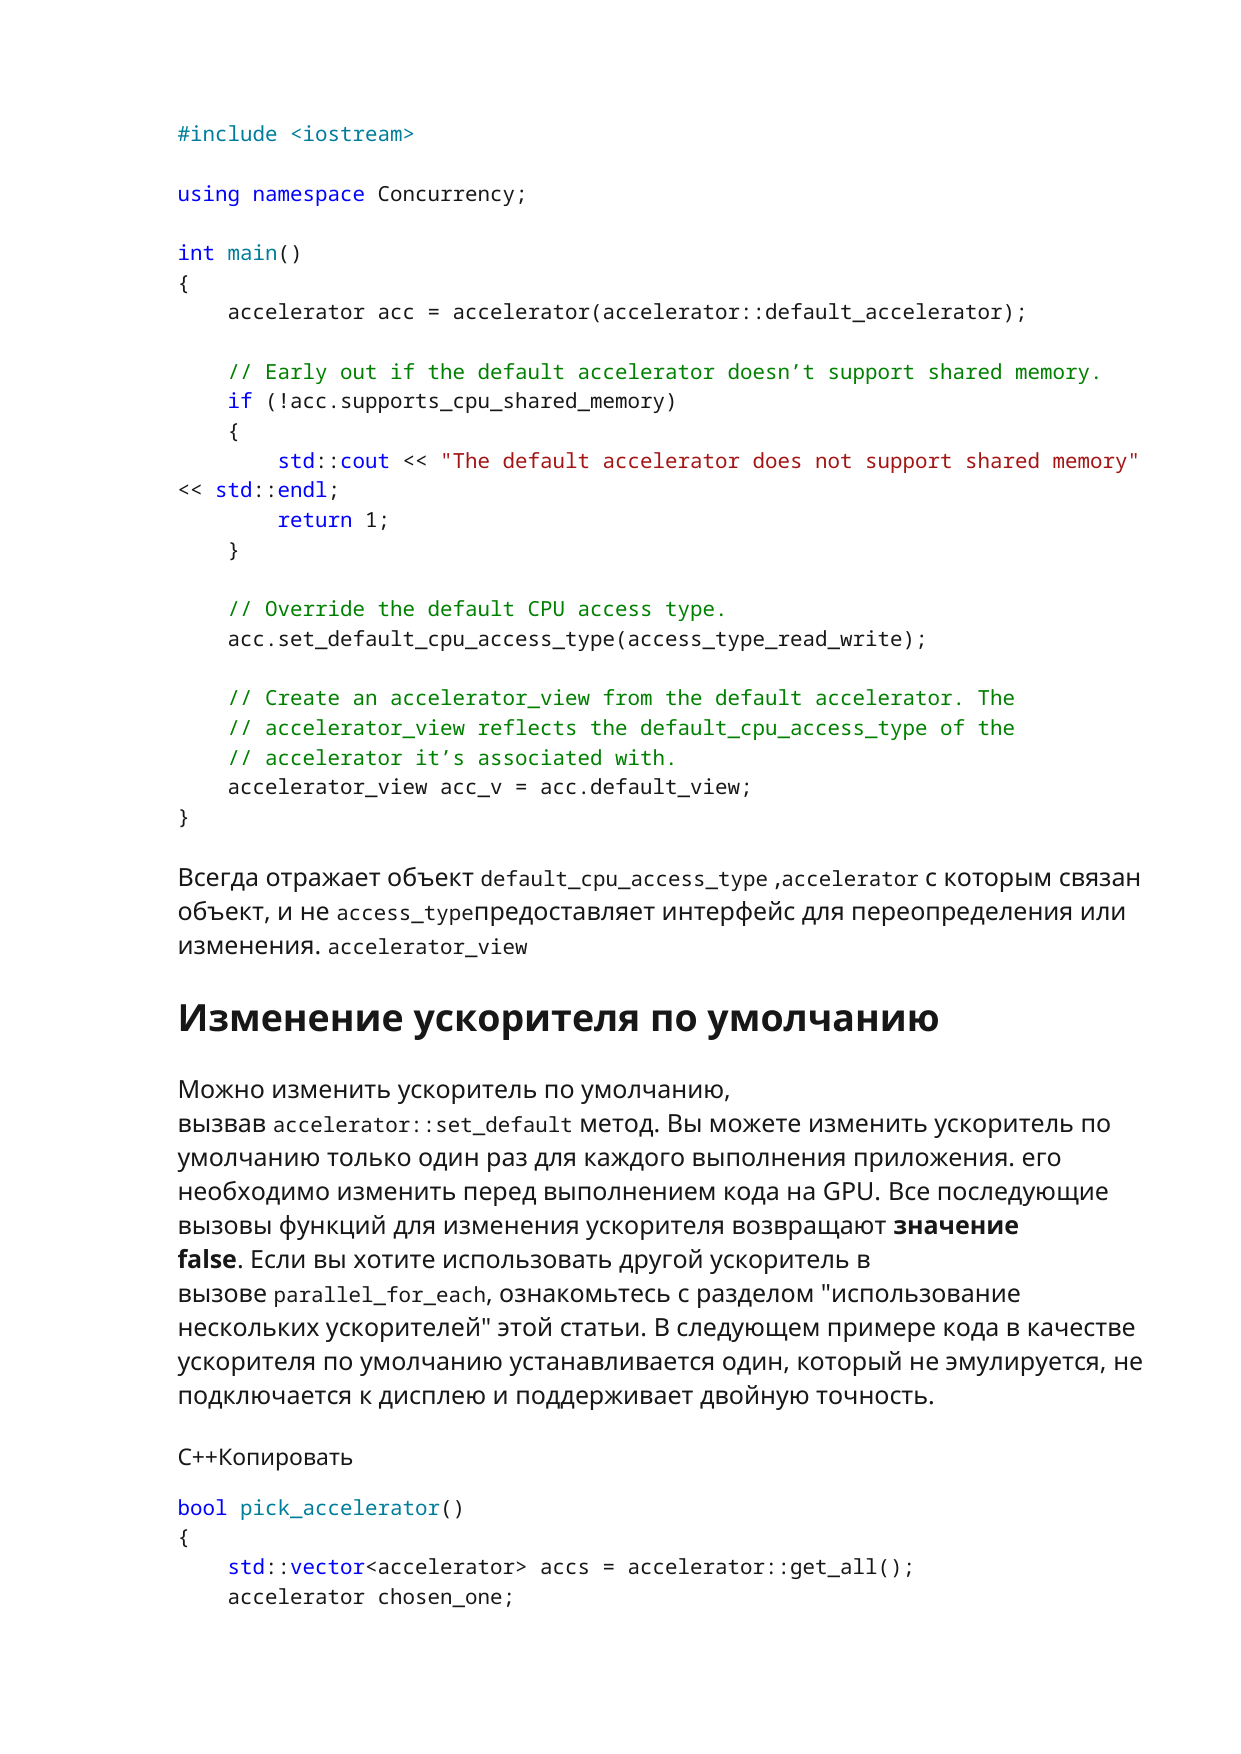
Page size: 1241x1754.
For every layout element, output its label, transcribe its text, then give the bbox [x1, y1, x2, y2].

text std::cout << "The default accelerator does not support shared memory" << std::endl; [177, 445, 1152, 504]
text // accelerator it’s associated with. [177, 742, 1152, 771]
text Всегда отражает объект default_cpu_access_type ,accelerator с которым связан объект, и не access_typeпредоставляет интерфейс для переопределения или изменения. accelerator_view [177, 860, 1152, 962]
text { [177, 415, 1152, 445]
text } [177, 534, 1152, 563]
text return 1; [177, 504, 1152, 534]
text { [177, 1521, 1152, 1551]
text accelerator_view acc_v = acc.default_view; [177, 771, 1152, 801]
text // Override the default CPU access type. [177, 593, 1152, 623]
text accelerator acc = accelerator(accelerator::default_accelerator); [177, 296, 1152, 326]
text // Early out if the default accelerator doesn’t support shared memory. [177, 356, 1152, 385]
text bool pick_accelerator() [177, 1492, 1152, 1521]
text // Create an accelerator_view from the default accelerator. The [177, 682, 1152, 712]
text #include <iostream> [177, 118, 1152, 148]
text } [177, 801, 1152, 831]
text if (!acc.supports_cpu_shared_memory) [177, 385, 1152, 415]
subtitle Изменение ускорителя по умолчанию [177, 991, 1152, 1042]
text using namespace Concurrency; [177, 177, 1152, 207]
text Можно изменить ускоритель по умолчанию, вызвав accelerator::set_default метод. Вы можете изменить ускоритель по умолчанию только один раз для каждого выполнения приложения. его необходимо изменить перед выполнением кода на GPU. Все последующие вызовы функций для изменения ускорителя возвращают значение false. Если вы хотите использовать другой ускоритель в вызове parallel_for_each, ознакомьтесь с разделом "использование нескольких ускорителей" этой статьи. В следующем примере кода в качестве ускорителя по умолчанию устанавливается один, который не эмулируется, не подключается к дисплею и поддерживает двойную точность. [177, 1071, 1152, 1412]
text C++Копировать [177, 1441, 1152, 1472]
text int main() [177, 237, 1152, 267]
text // accelerator_view reflects the default_cpu_access_type of the [177, 712, 1152, 742]
text std::vector<accelerator> accs = accelerator::get_all(); [177, 1551, 1152, 1581]
text acc.set_default_cpu_access_type(access_type_read_write); [177, 623, 1152, 652]
text { [177, 267, 1152, 296]
text accelerator chosen_one; [177, 1581, 1152, 1610]
